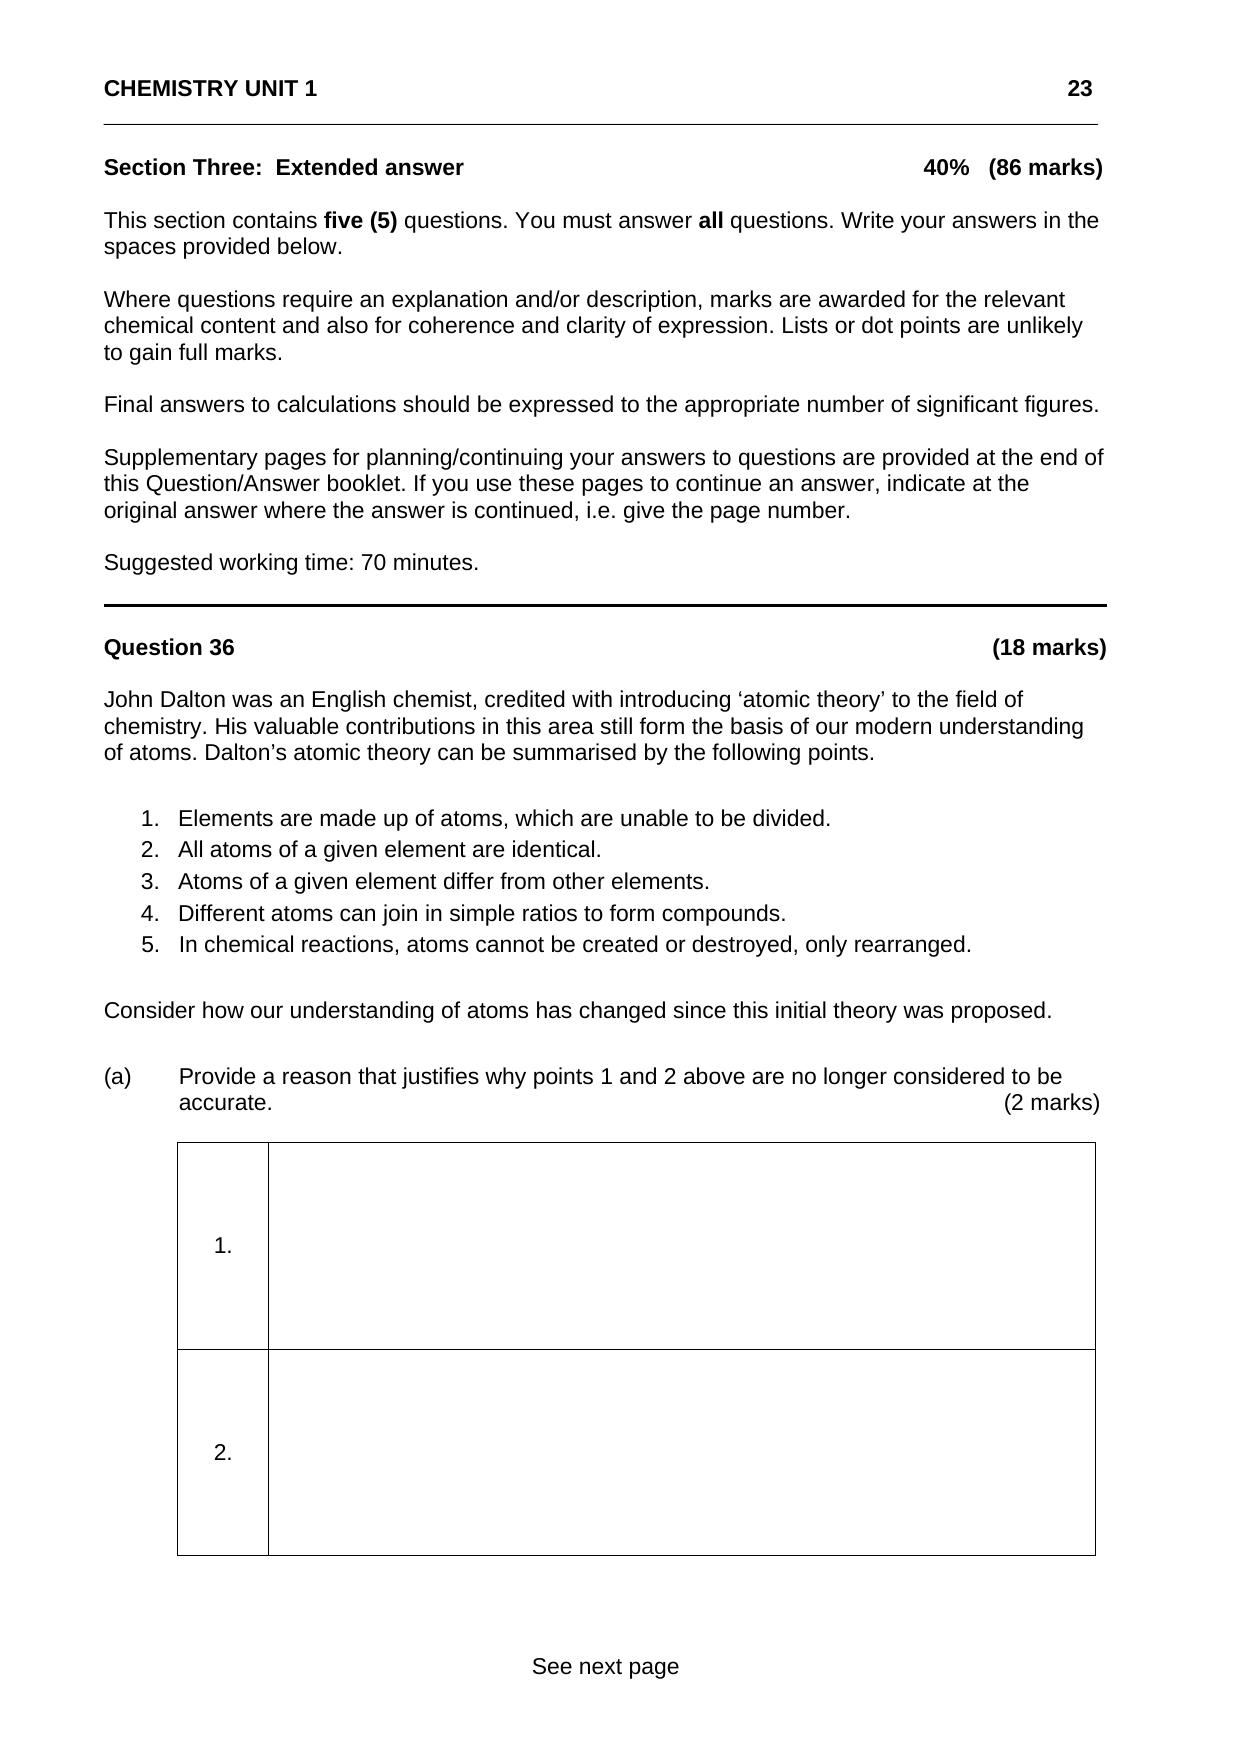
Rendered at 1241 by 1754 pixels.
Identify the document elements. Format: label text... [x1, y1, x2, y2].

list Different atoms can join in simple ratios to form compounds. [141, 899, 1107, 926]
text Consider how our understanding of atoms has changed since this initial theory was proposed. [103, 997, 1107, 1023]
text Question 36 (18 marks) [103, 634, 1107, 660]
text Supplementary pages for planning/continuing your answers to questions are provided at the end of this Question/Answer booklet. If you use these pages to continue an answer, indicate at the original answer where the answer is continued, i.e. give the page number. [103, 444, 1107, 523]
text This section contains five (5) questions. You must answer all questions. Write your answers in the spaces provided below. [103, 207, 1107, 259]
list In chemical reactions, atoms cannot be created or destroyed, only rearranged. [141, 931, 1107, 957]
list Elements are made up of atoms, which are unable to be divided. [141, 805, 1107, 831]
table_header 1. [178, 1143, 268, 1348]
text Final answers to calculations should be expressed to the appropriate number of significant figures. [103, 391, 1107, 418]
list All atoms of a given element are identical. [141, 836, 1107, 863]
text Where questions require an explanation and/or description, marks are awarded for the relevant chemical content and also for coherence and clarity of expression. Lists or dot points are unlikely to gain full marks. [103, 286, 1107, 365]
table_cell [269, 1350, 1095, 1555]
list Atoms of a given element differ from other elements. [141, 868, 1107, 894]
text (a) Provide a reason that justifies why points 1 and 2 above are no longer considered to be accurate. (2 marks) [103, 1063, 1107, 1116]
text Suggested working time: 70 minutes. [103, 549, 1107, 576]
table_cell 2. [178, 1350, 268, 1555]
text John Dalton was an English chemist, credited with introducing ‘atomic theory’ to the field of chemistry. His valuable contributions in this area still form the basis of our modern understanding of atoms. Dalton’s atomic theory can be summarised by the following points. [103, 686, 1107, 765]
table_header [269, 1143, 1095, 1348]
text Section Three: Extended answer 40% (86 marks) [103, 154, 1107, 180]
